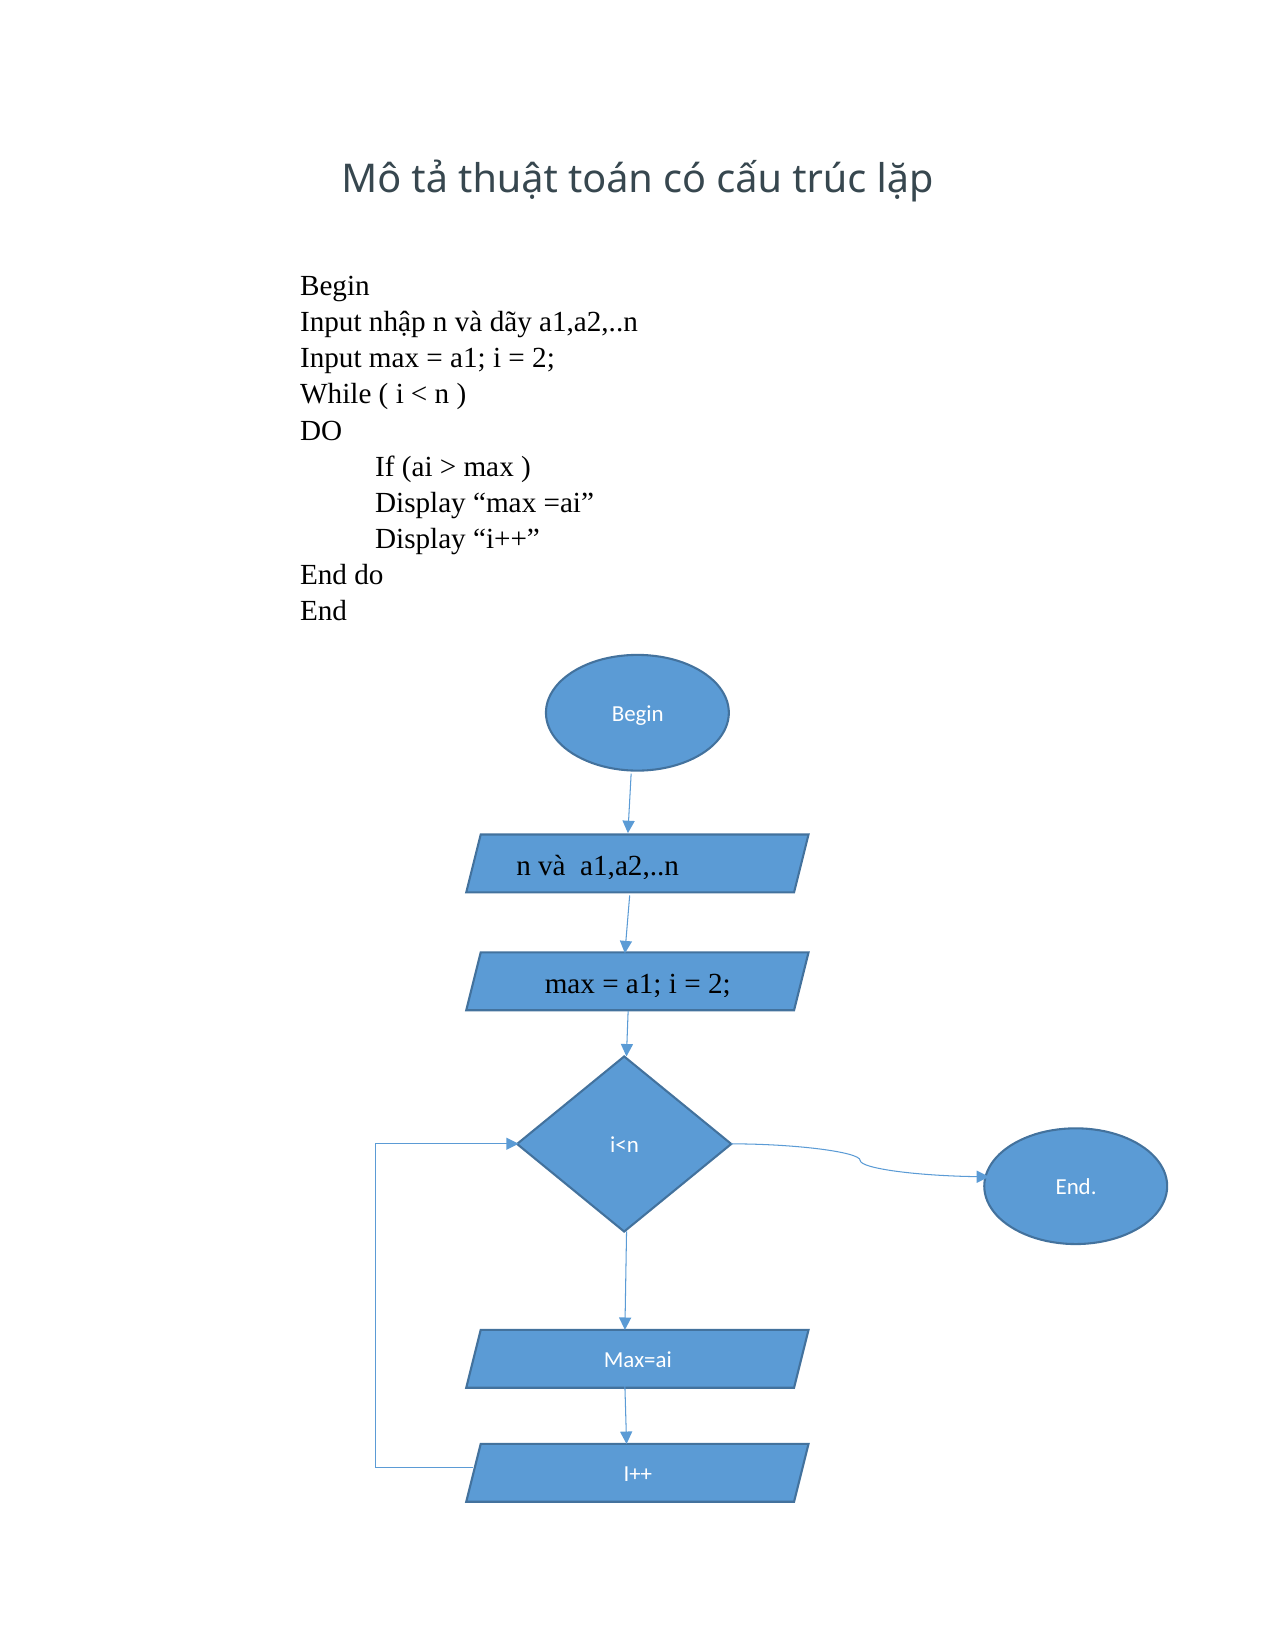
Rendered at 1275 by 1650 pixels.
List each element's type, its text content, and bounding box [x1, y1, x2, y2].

list While ( i < n ) [300, 376, 1125, 410]
list End do [300, 557, 1125, 591]
text Mô tả thuật toán có cấu trúc lặp [150, 150, 1125, 204]
list End [300, 593, 1125, 627]
list DO [300, 413, 1125, 446]
list Display “i++” [300, 521, 1125, 554]
list If (ai > max ) [300, 449, 1125, 482]
list Input nhập n và dãy a1,a2,..n [300, 304, 1125, 338]
list Input max = a1; i = 2; [300, 340, 1125, 374]
list Display “max =ai” [300, 485, 1125, 518]
list Begin [300, 268, 1125, 302]
